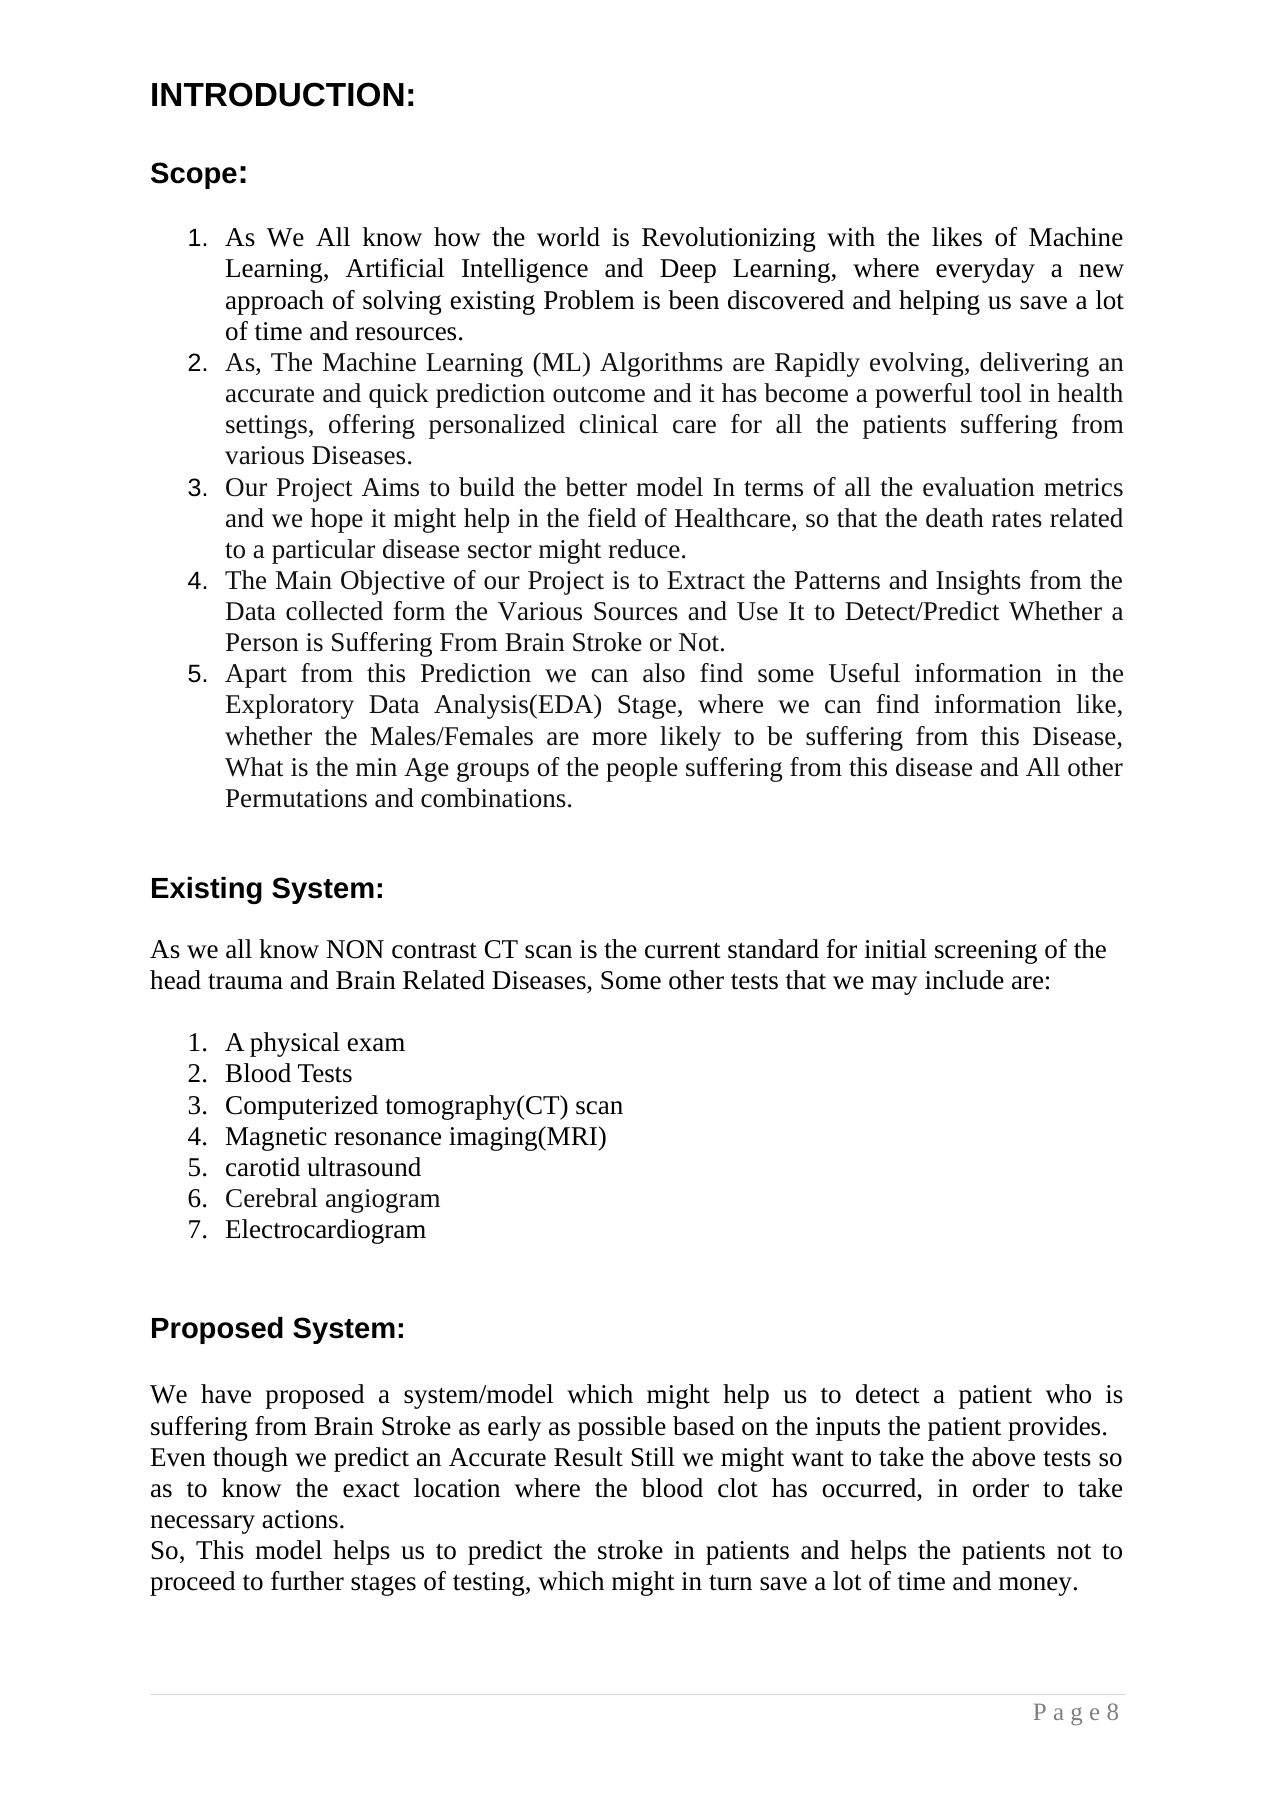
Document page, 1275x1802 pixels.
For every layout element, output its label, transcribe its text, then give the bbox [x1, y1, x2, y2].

list Cerebral angiogram [187, 1182, 1125, 1213]
list carotid ultrasound [187, 1151, 1125, 1182]
list Computerized tomography(CT) scan [187, 1089, 1125, 1120]
list Magnetic resonance imaging(MRI) [187, 1120, 1125, 1151]
list Apart from this Prediction we can also find some Useful information in the Exploratory Data Analysis(EDA) Stage, where we can find information like, whether the Males/Females are more likely to be suffering from this Disease, What is the min Age groups of the people suffering from this disease and All other Permutations and combinations. [187, 657, 1125, 813]
list The Main Objective of our Project is to Extract the Patterns and Insights from the Data collected form the Various Sources and Use It to Detect/Predict Whether a Person is Suffering From Brain Stroke or Not. [187, 564, 1125, 657]
text As we all know NON contrast CT scan is the current standard for initial screening of the head trauma and Brain Related Diseases, Some other tests that we may include are: [150, 933, 1125, 995]
list A physical exam [187, 1026, 1125, 1058]
text We have proposed a system/model which might help us to detect a patient who is suffering from Brain Stroke as early as possible based on the inputs the patient provides. [150, 1379, 1125, 1441]
text Existing System: [150, 871, 1125, 904]
list As, The Machine Learning (ML) Algorithms are Rapidly evolving, delivering an accurate and quick prediction outcome and it has become a powerful tool in health settings, offering personalized clinical care for all the patients suffering from various Diseases. [187, 346, 1125, 471]
list Electrocardiogram [187, 1213, 1125, 1244]
text Proposed System: [150, 1312, 1125, 1345]
text INTRODUCTION: [150, 75, 1125, 113]
list Our Project Aims to build the better model In terms of all the evaluation metrics and we hope it might help in the field of Healthcare, so that the death rates related to a particular disease sector might reduce. [187, 471, 1125, 564]
text So, This model helps us to predict the stroke in patients and helps the patients not to proceed to further stages of testing, which might in turn save a lot of time and money. [150, 1534, 1125, 1597]
list Blood Tests [187, 1058, 1125, 1089]
text Scope: [150, 152, 1125, 190]
list As We All know how the world is Revolutionizing with the likes of Machine Learning, Artificial Intelligence and Deep Learning, where everyday a new approach of solving existing Problem is been discovered and helping us save a lot of time and resources. [187, 221, 1125, 346]
text Even though we predict an Accurate Result Still we might want to take the above tests so as to know the exact location where the blood clot has occurred, in order to take necessary actions. [150, 1441, 1125, 1534]
